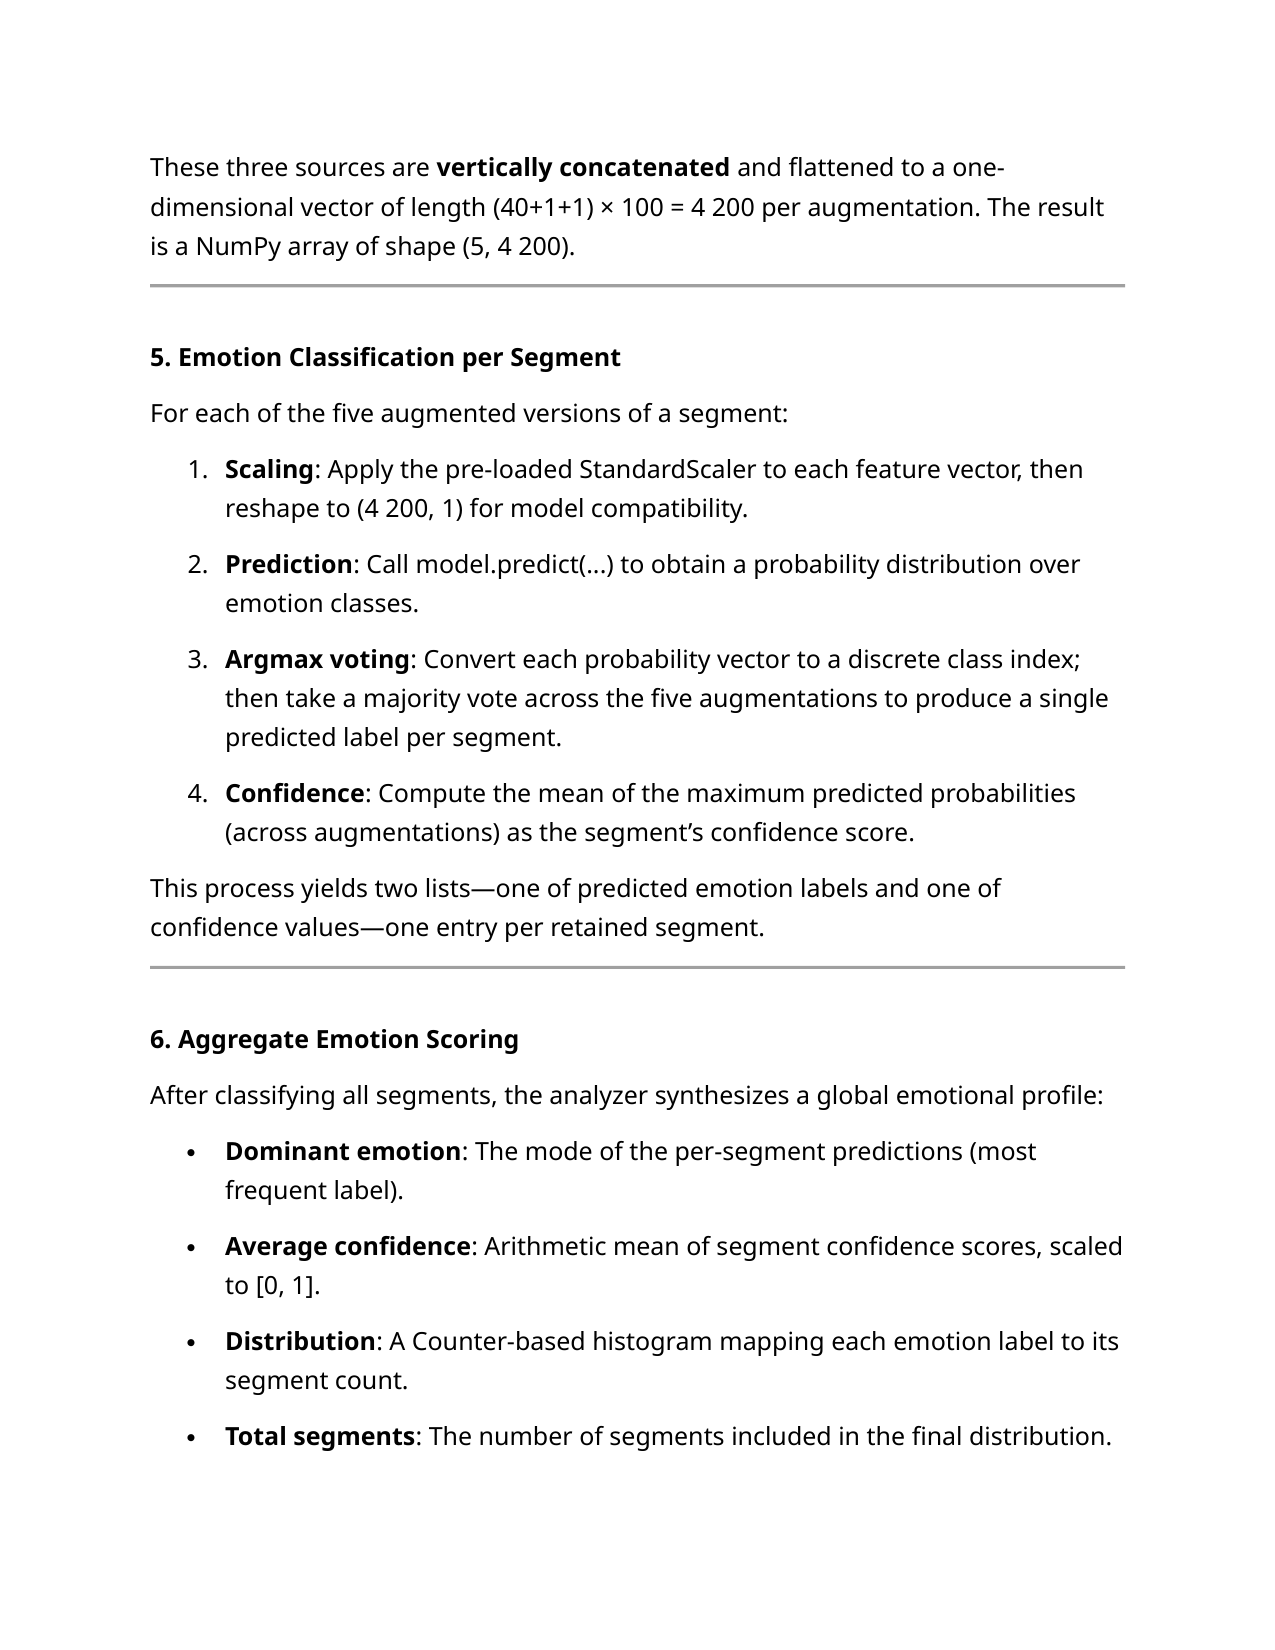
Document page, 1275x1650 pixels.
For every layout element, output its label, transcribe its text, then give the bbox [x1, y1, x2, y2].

list Argmax voting: Convert each probability vector to a discrete class index; then take a majority vote across the five augmentations to produce a single predicted label per segment. [187, 642, 1125, 754]
text These three sources are vertically concatenated and flattened to a one-dimensional vector of length (40+1+1) × 100 = 4 200 per augmentation. The result is a NumPy array of shape (5, 4 200). [150, 150, 1125, 262]
list Dominant emotion: The mode of the per-segment predictions (most frequent label). [187, 1133, 1125, 1207]
list Total segments: The number of segments included in the final distribution. [187, 1418, 1125, 1452]
text This process yields two lists—one of predicted emotion labels and one of confidence values—one entry per retained segment. [150, 871, 1125, 944]
list Average confidence: Arithmetic mean of segment confidence scores, scaled to [0, 1]. [187, 1228, 1125, 1302]
text 6. Aggregate Emotion Scoring [150, 1022, 1125, 1056]
text After classifying all segments, the analyzer synthesizes a global emotional profile: [150, 1077, 1125, 1112]
list Prediction: Call model.predict(...) to obtain a probability distribution over emotion classes. [187, 547, 1125, 620]
list Distribution: A Counter-based histogram mapping each emotion label to its segment count. [187, 1323, 1125, 1397]
text 5. Emotion Classification per Segment [150, 340, 1125, 374]
list Scaling: Apply the pre-loaded StandardScaler to each feature vector, then reshape to (4 200, 1) for model compatibility. [187, 452, 1125, 525]
text For each of the five augmented versions of a segment: [150, 396, 1125, 430]
list Confidence: Compute the mean of the maximum predicted probabilities (across augmentations) as the segment’s confidence score. [187, 776, 1125, 849]
